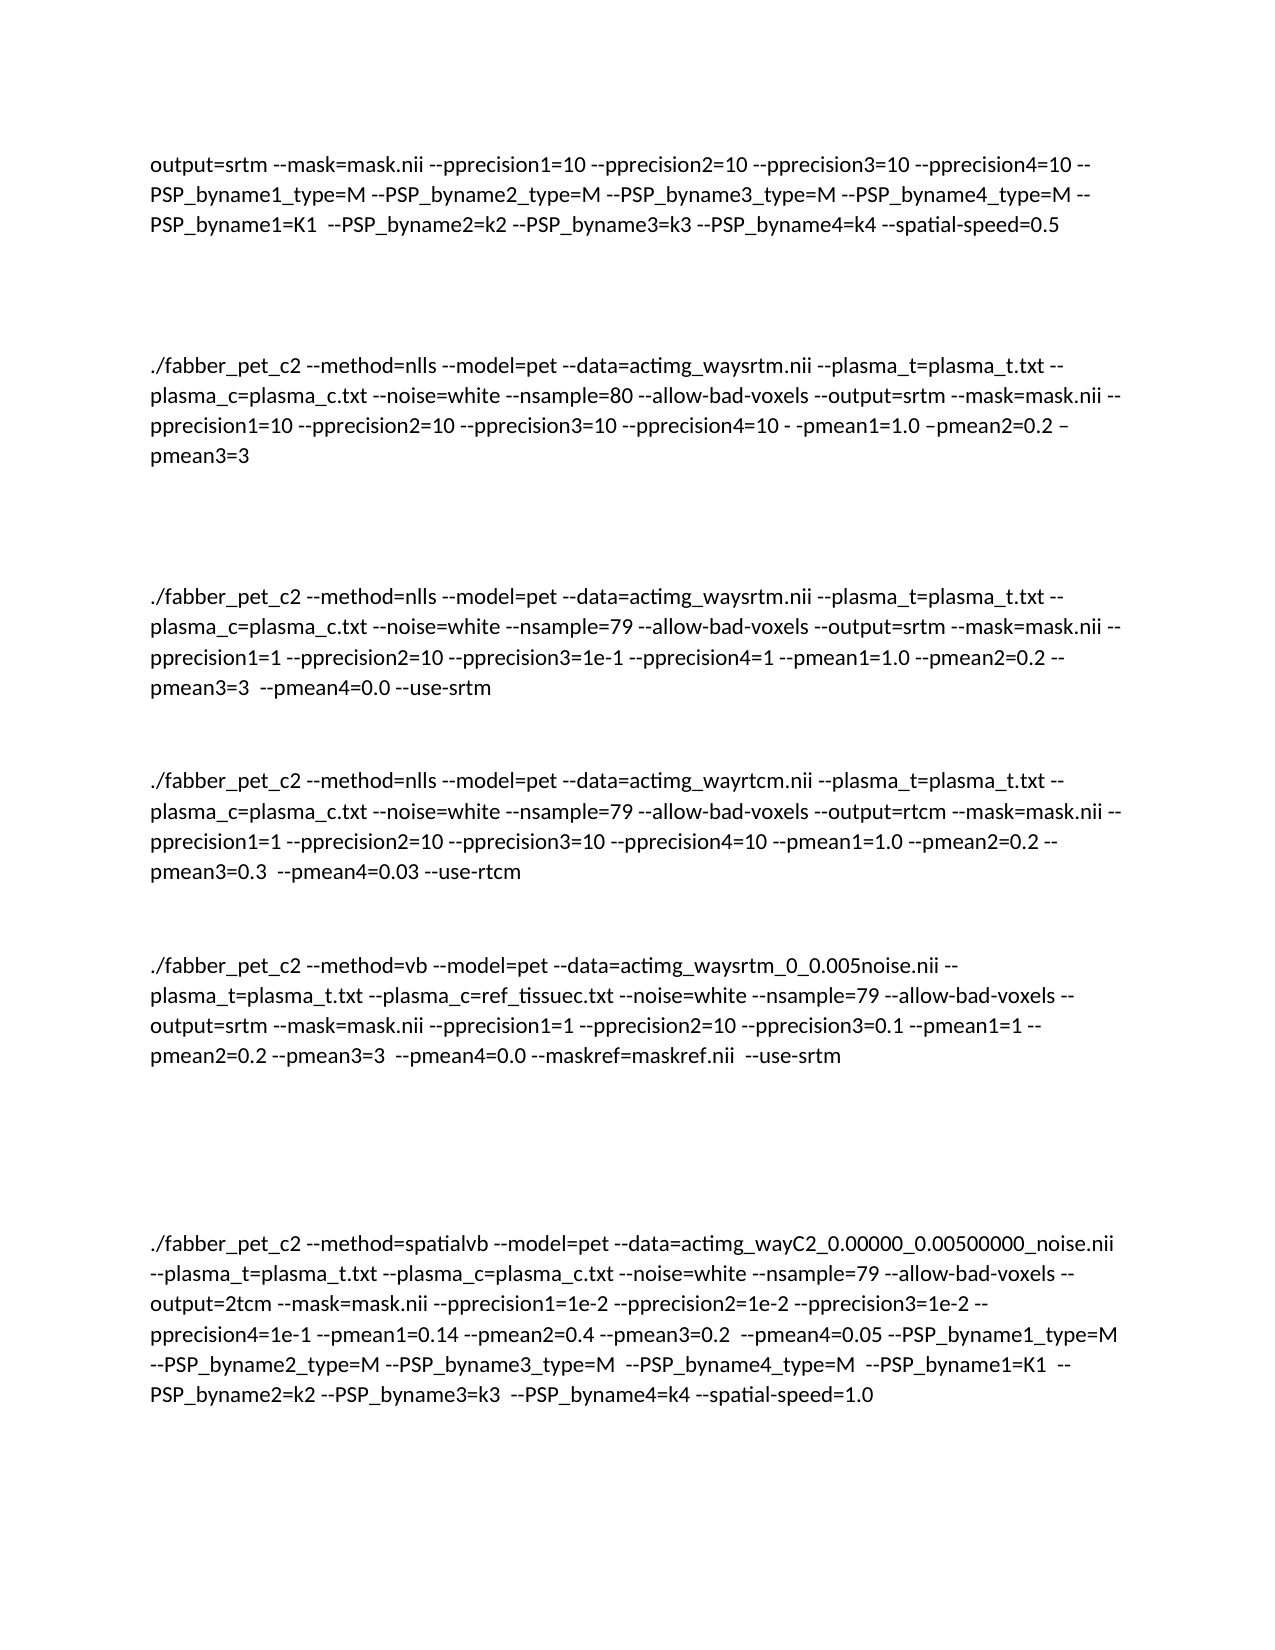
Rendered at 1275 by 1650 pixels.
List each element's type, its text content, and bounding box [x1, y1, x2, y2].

text ./fabber_pet_c2 --method=nlls --model=pet --data=actimg_wayrtcm.nii --plasma_t=plasma_t.txt --plasma_c=plasma_c.txt --noise=white --nsample=79 --allow-bad-voxels --output=rtcm --mask=mask.nii --pprecision1=1 --pprecision2=10 --pprecision3=10 --pprecision4=10 --pmean1=1.0 --pmean2=0.2 --pmean3=0.3 --pmean4=0.03 --use-rtcm [150, 767, 1125, 885]
text ./fabber_pet_c2 --method=spatialvb --model=pet --data=actimg_wayC2_0.00000_0.00500000_noise.nii --plasma_t=plasma_t.txt --plasma_c=plasma_c.txt --noise=white --nsample=79 --allow-bad-voxels --output=2tcm --mask=mask.nii --pprecision1=1e-2 --pprecision2=1e-2 --pprecision3=1e-2 --pprecision4=1e-1 --pmean1=0.14 --pmean2=0.4 --pmean3=0.2 --pmean4=0.05 --PSP_byname1_type=M --PSP_byname2_type=M --PSP_byname3_type=M --PSP_byname4_type=M --PSP_byname1=K1 --PSP_byname2=k2 --PSP_byname3=k3 --PSP_byname4=k4 --spatial-speed=1.0 [150, 1229, 1125, 1408]
text ./fabber_pet_c2 --method=vb --model=pet --data=actimg_waysrtm_0_0.005noise.nii --plasma_t=plasma_t.txt --plasma_c=ref_tissuec.txt --noise=white --nsample=79 --allow-bad-voxels --output=srtm --mask=mask.nii --pprecision1=1 --pprecision2=10 --pprecision3=0.1 --pmean1=1 --pmean2=0.2 --pmean3=3 --pmean4=0.0 --maskref=maskref.nii --use-srtm [150, 951, 1125, 1070]
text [150, 150, 1125, 238]
text ./fabber_pet_c2 --method=nlls --model=pet --data=actimg_waysrtm.nii --plasma_t=plasma_t.txt --plasma_c=plasma_c.txt --noise=white --nsample=79 --allow-bad-voxels --output=srtm --mask=mask.nii --pprecision1=1 --pprecision2=10 --pprecision3=1e-1 --pprecision4=1 --pmean1=1.0 --pmean2=0.2 --pmean3=3 --pmean4=0.0 --use-srtm [150, 582, 1125, 701]
text ./fabber_pet_c2 --method=nlls --model=pet --data=actimg_waysrtm.nii --plasma_t=plasma_t.txt --plasma_c=plasma_c.txt --noise=white --nsample=80 --allow-bad-voxels --output=srtm --mask=mask.nii --pprecision1=10 --pprecision2=10 --pprecision3=10 --pprecision4=10 - -pmean1=1.0 –pmean2=0.2 –pmean3=3 [150, 351, 1125, 470]
